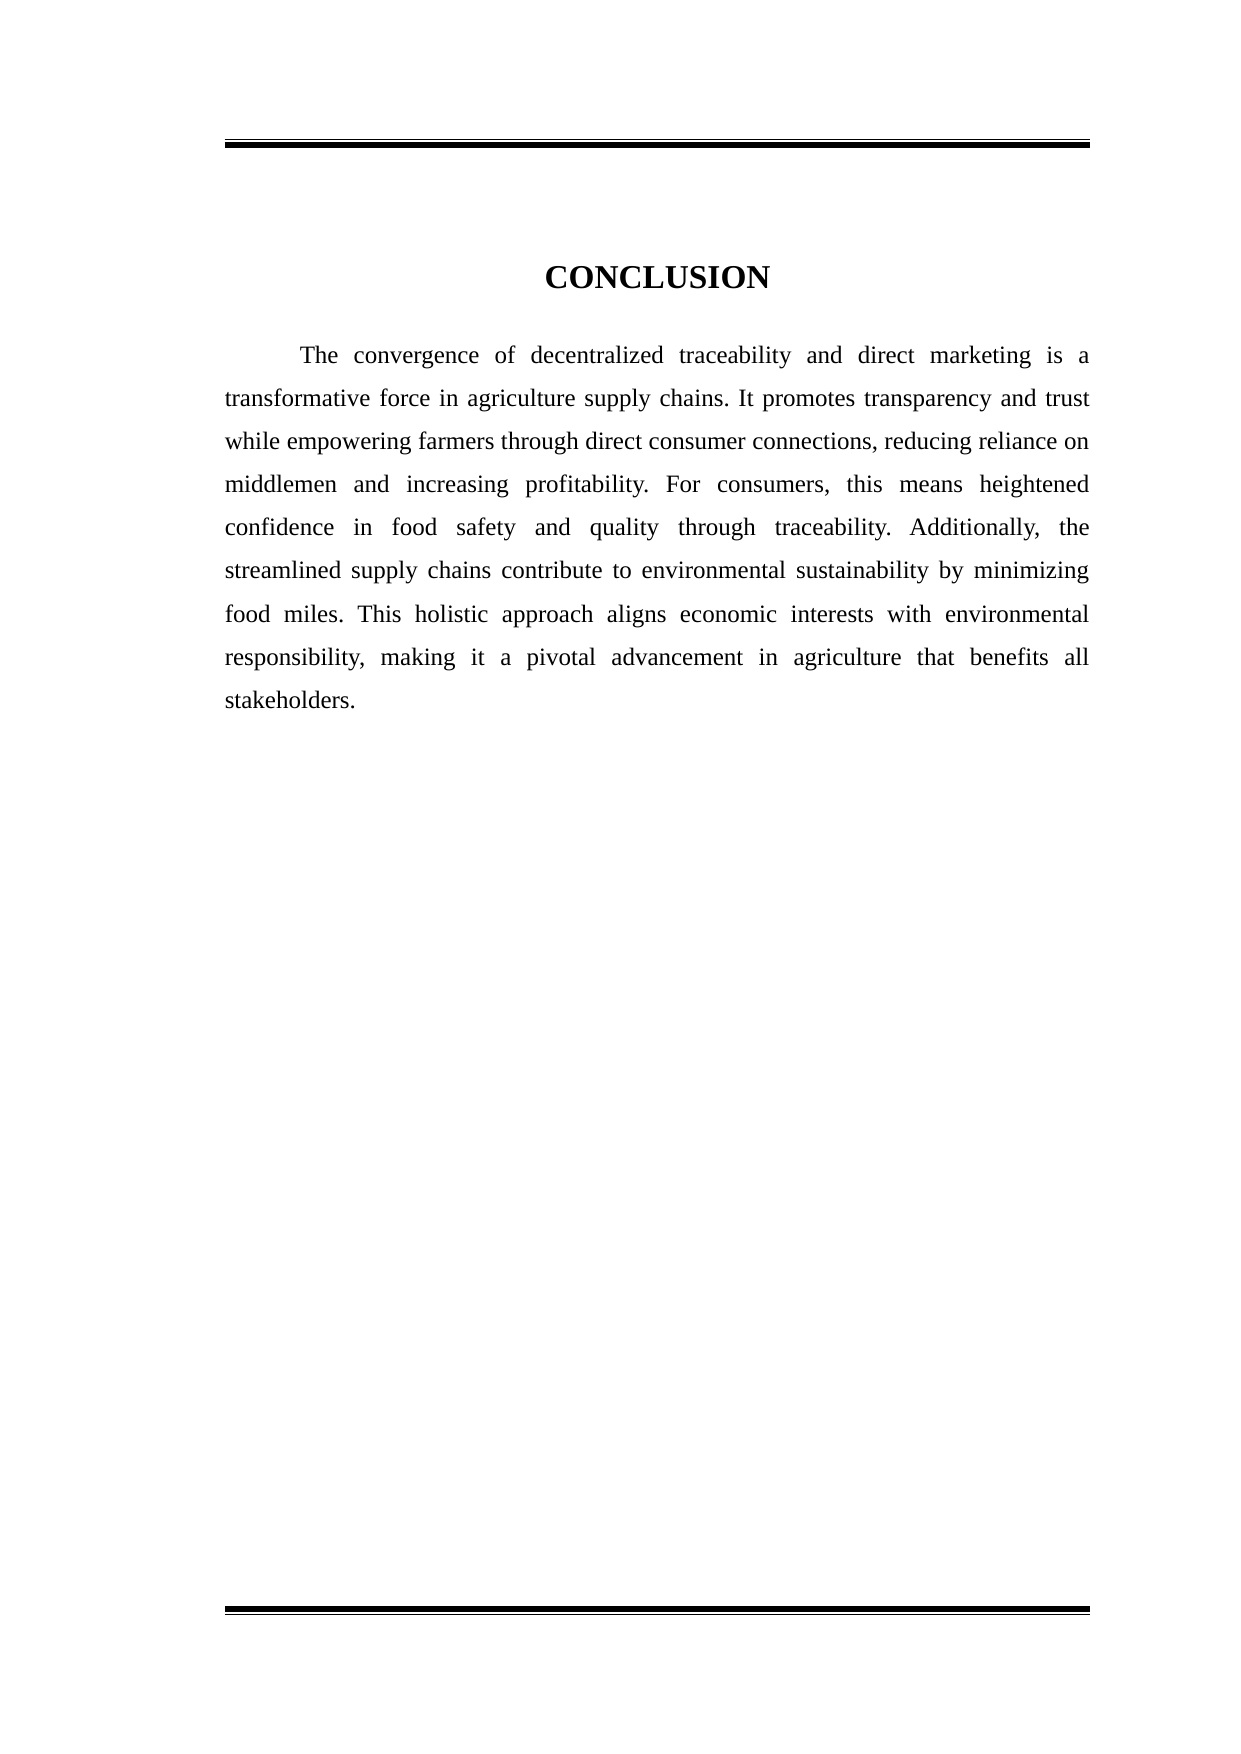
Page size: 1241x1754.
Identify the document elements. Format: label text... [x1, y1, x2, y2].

text CONCLUSION [224, 257, 1090, 296]
text The convergence of decentralized traceability and direct marketing is a transformative force in agriculture supply chains. It promotes transparency and trust while empowering farmers through direct consumer connections, reducing reliance on middlemen and increasing profitability. For consumers, this means heightened confidence in food safety and quality through traceability. Additionally, the streamlined supply chains contribute to environmental sustainability by minimizing food miles. This holistic approach aligns economic interests with environmental responsibility, making it a pivotal advancement in agriculture that benefits all stakeholders. [224, 340, 1090, 714]
